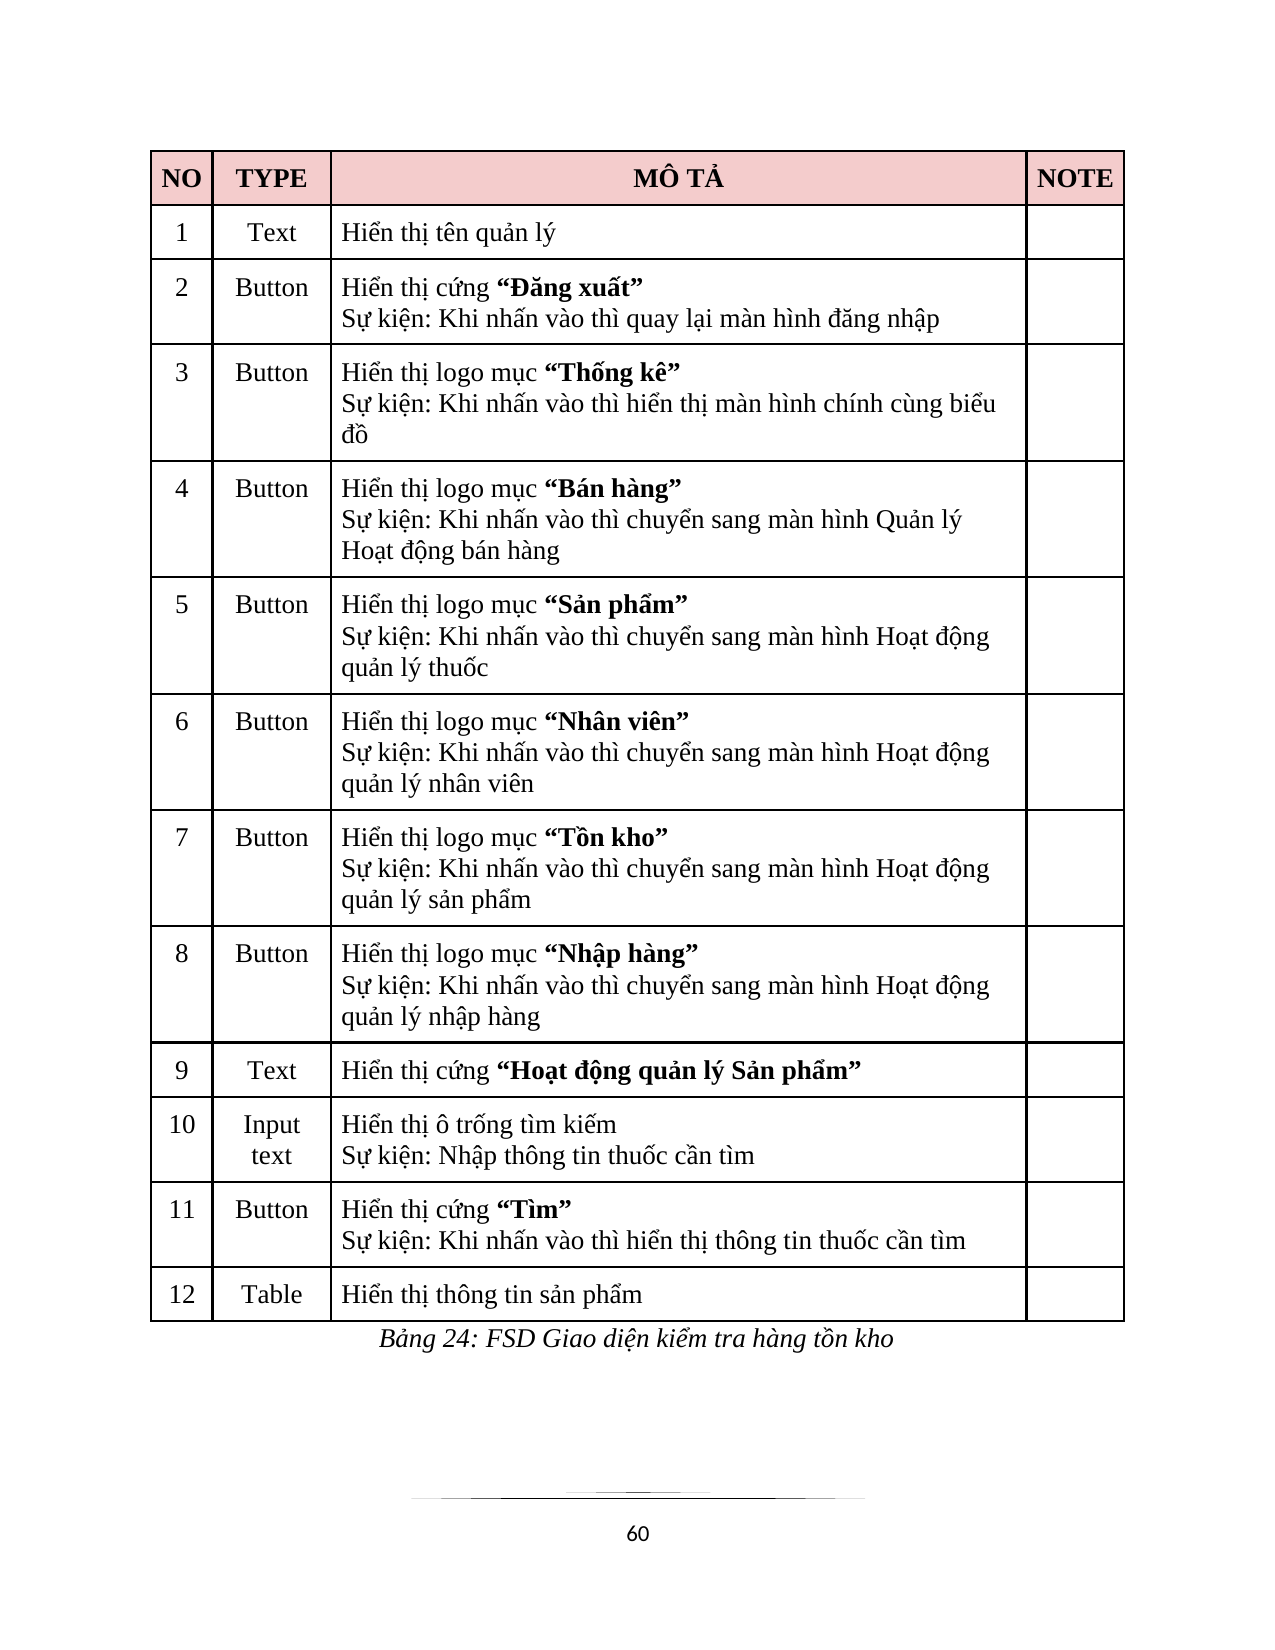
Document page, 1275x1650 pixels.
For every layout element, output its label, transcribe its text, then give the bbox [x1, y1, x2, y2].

table_cell Hiển thị thông tin sản phẩm [332, 1268, 1025, 1320]
table_cell [1028, 1268, 1123, 1320]
table_cell Text [214, 1044, 330, 1096]
table_cell [1028, 1044, 1123, 1096]
table_header NOTE [1028, 152, 1123, 204]
table_cell 4 [152, 462, 211, 576]
table_cell Hiển thị tên quản lý [332, 206, 1025, 258]
table_header TYPE [214, 152, 330, 204]
table_cell [1028, 345, 1123, 460]
table_cell 10 [152, 1098, 211, 1181]
table_cell 6 [152, 695, 211, 809]
table_cell Hiển thị cứng “Hoạt động quản lý Sản phẩm” [332, 1044, 1025, 1096]
table_cell Hiển thị logo mục “Tồn kho” Sự kiện: Khi nhấn vào thì chuyển sang màn hình Hoạt động quản lý sản phẩm [332, 811, 1025, 925]
table_cell [1028, 695, 1123, 809]
table_cell Button [214, 260, 330, 343]
table_cell Hiển thị logo mục “Nhập hàng” Sự kiện: Khi nhấn vào thì chuyển sang màn hình Hoạt động quản lý nhập hàng [332, 927, 1025, 1041]
table_cell Hiển thị logo mục “Bán hàng” Sự kiện: Khi nhấn vào thì chuyển sang màn hình Quản lý Hoạt động bán hàng [332, 462, 1025, 576]
table_cell Button [214, 345, 330, 460]
table_cell [1028, 462, 1123, 576]
table_cell Hiển thị logo mục “Thống kê” Sự kiện: Khi nhấn vào thì hiển thị màn hình chính cùng biểu đồ [332, 345, 1025, 460]
table_cell 8 [152, 927, 211, 1041]
table_cell [1028, 811, 1123, 925]
table_cell 3 [152, 345, 211, 460]
table_cell Button [214, 578, 330, 692]
table_cell Table [214, 1268, 330, 1320]
table_cell Button [214, 1183, 330, 1266]
table_cell 12 [152, 1268, 211, 1320]
table_cell Button [214, 811, 330, 925]
table_cell Text [214, 206, 330, 258]
table_cell [1028, 1183, 1123, 1266]
table_cell Hiển thị cứng “Đăng xuất” Sự kiện: Khi nhấn vào thì quay lại màn hình đăng nhập [332, 260, 1025, 343]
table_header NO [152, 152, 211, 204]
table_cell 9 [152, 1044, 211, 1096]
table_cell Hiển thị cứng “Tìm” Sự kiện: Khi nhấn vào thì hiển thị thông tin thuốc cần tìm [332, 1183, 1025, 1266]
table_cell Button [214, 462, 330, 576]
table_cell [1028, 1098, 1123, 1181]
table_cell Hiển thị ô trống tìm kiếm Sự kiện: Nhập thông tin thuốc cần tìm [332, 1098, 1025, 1181]
text Bảng 24: FSD Giao diện kiểm tra hàng tồn kho [150, 1322, 1125, 1353]
table_cell 2 [152, 260, 211, 343]
table_cell Hiển thị logo mục “Nhân viên” Sự kiện: Khi nhấn vào thì chuyển sang màn hình Hoạt động quản lý nhân viên [332, 695, 1025, 809]
table_cell [1028, 206, 1123, 258]
table_cell 7 [152, 811, 211, 925]
table_cell Hiển thị logo mục “Sản phẩm” Sự kiện: Khi nhấn vào thì chuyển sang màn hình Hoạt động quản lý thuốc [332, 578, 1025, 692]
table_cell 5 [152, 578, 211, 692]
table_cell Button [214, 695, 330, 809]
table_cell [1028, 927, 1123, 1041]
table_cell 1 [152, 206, 211, 258]
table_cell Input text [214, 1098, 330, 1181]
table_cell 11 [152, 1183, 211, 1266]
table_cell [1028, 578, 1123, 692]
table_header MÔ TẢ [332, 152, 1025, 204]
table_cell [1028, 260, 1123, 343]
table_cell Button [214, 927, 330, 1041]
